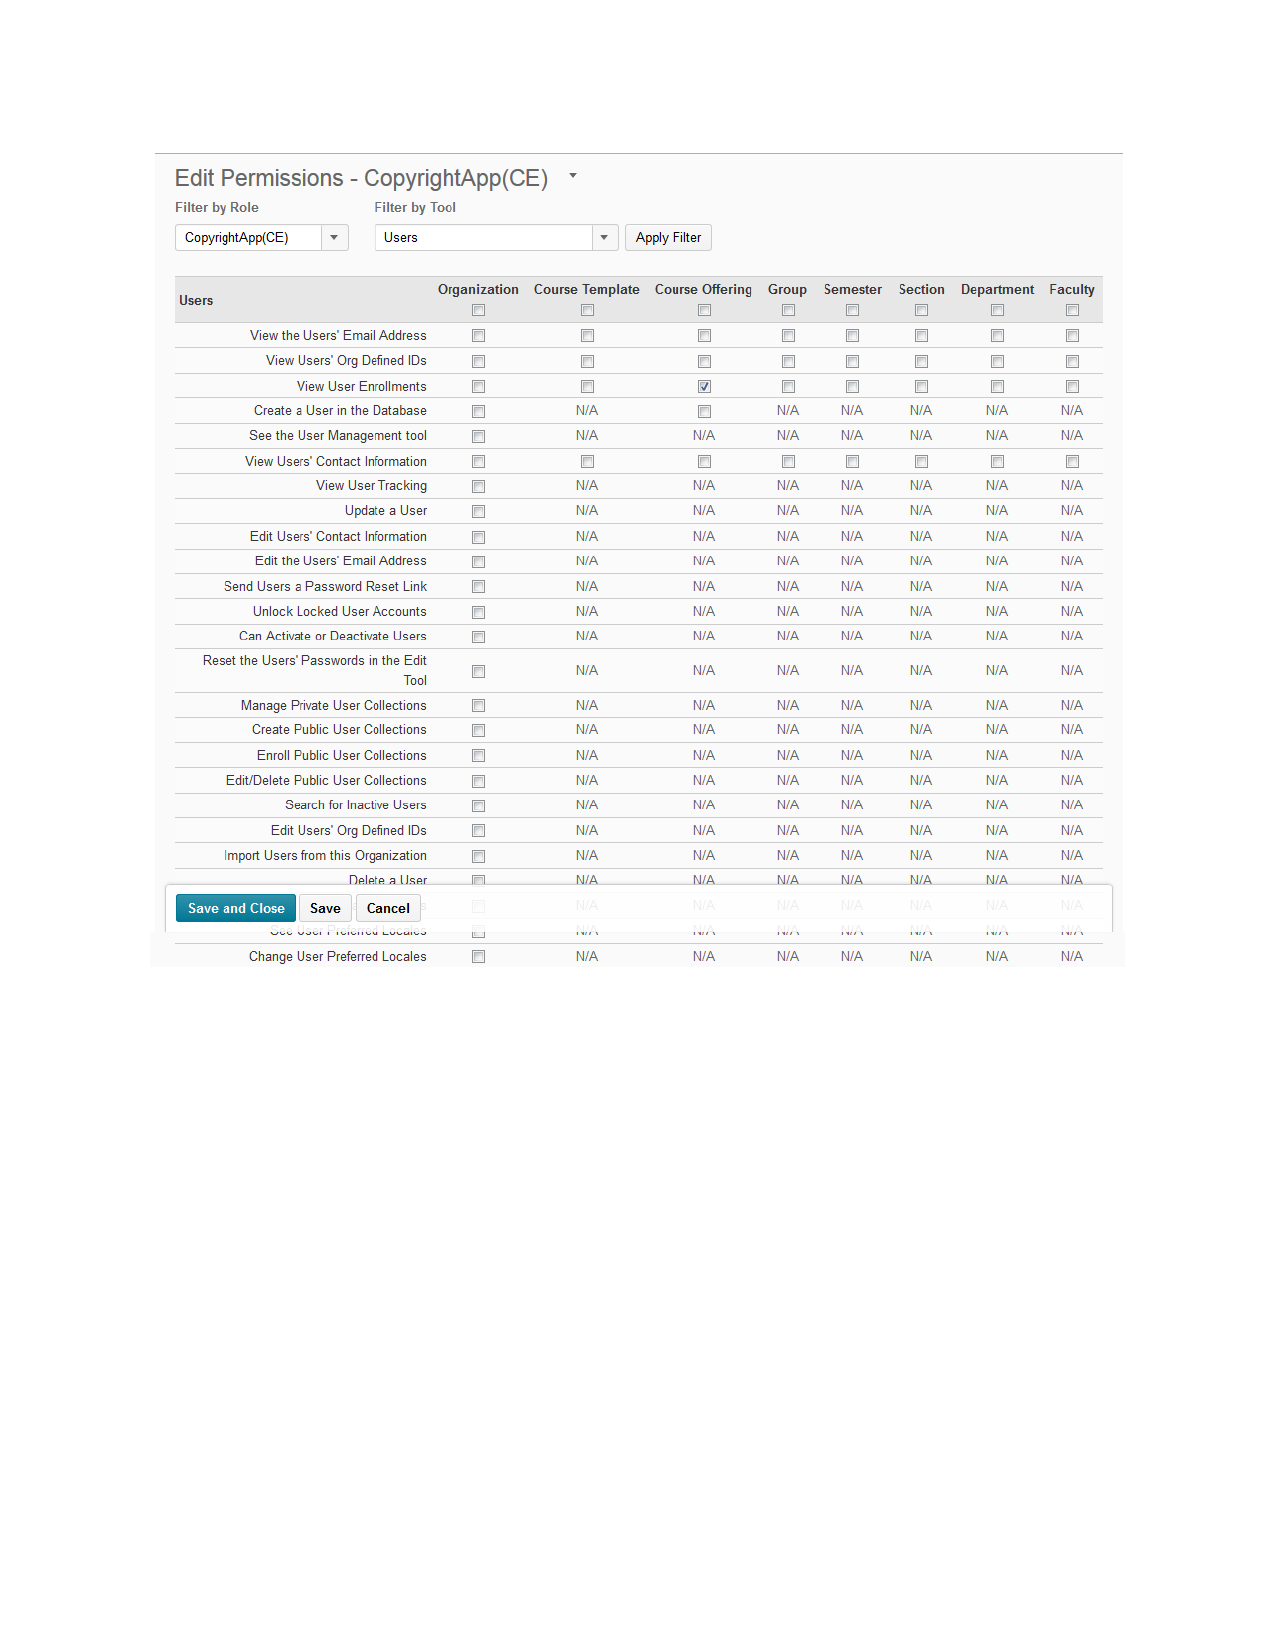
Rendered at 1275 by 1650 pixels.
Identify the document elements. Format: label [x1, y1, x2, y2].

picture [150, 150, 1125, 967]
